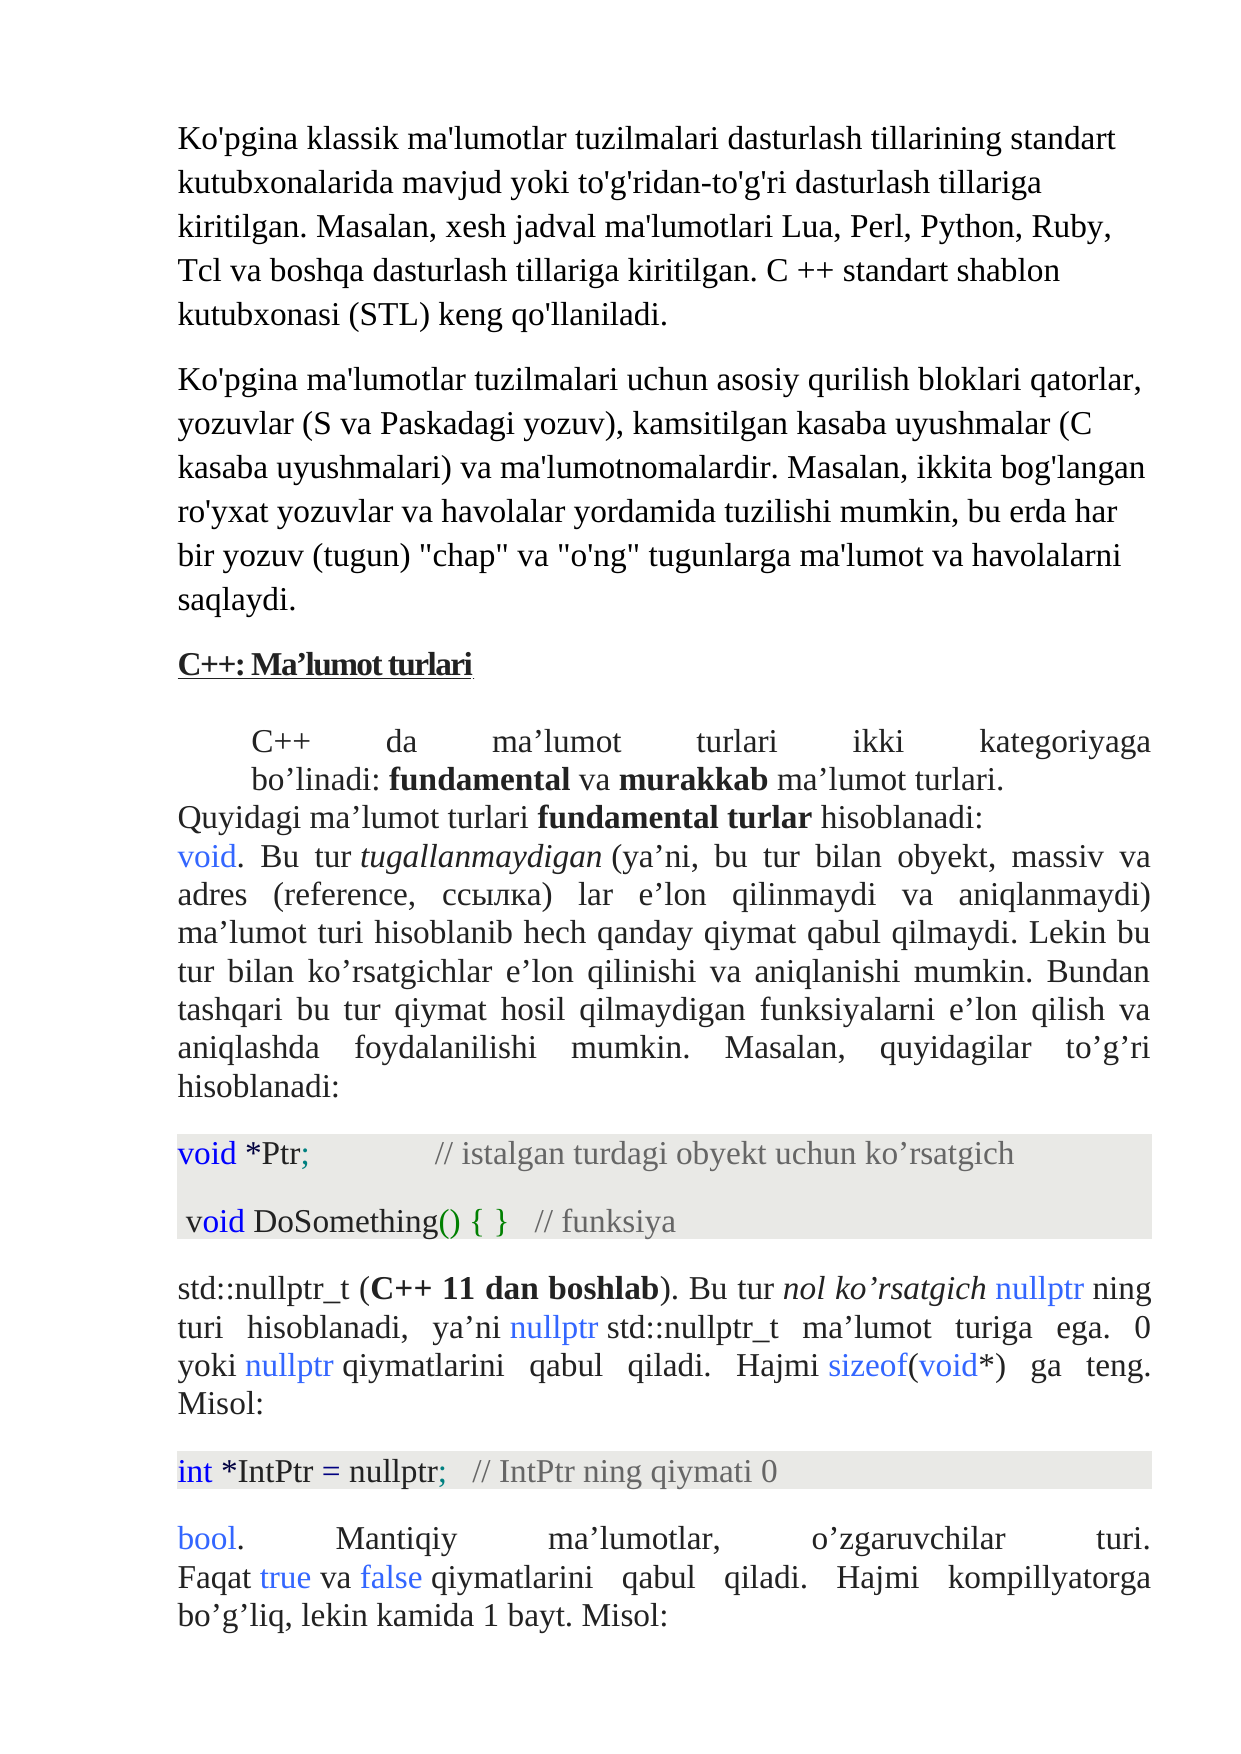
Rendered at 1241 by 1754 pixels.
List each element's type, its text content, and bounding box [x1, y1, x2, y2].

text void *Ptr; // istalgan turdagi obyekt uchun ko’rsatgich [177, 1134, 1152, 1172]
text C++ da ma’lumot turlari ikki kategoriyaga bo’linadi: fundamental va murakkab ma’lumot turlari. [251, 721, 1152, 798]
text bool. Mantiqiy ma’lumotlar, o’zgaruvchilar turi. Faqat true va false qiymatlarini qabul qiladi. Hajmi kompillyatorga bo’g’liq, lekin kamida 1 bayt. Misol: [177, 1519, 1152, 1634]
text Ko'pgina klassik ma'lumotlar tuzilmalari dasturlash tillarining standart kutubxonalarida mavjud yoki to'g'ridan-to'g'ri dasturlash tillariga kiritilgan. Masalan, xesh jadval ma'lumotlari Lua, Perl, Python, Ruby, Tcl va boshqa dasturlash tillariga kiritilgan. C ++ standart shablon kutubxonasi (STL) keng qo'llaniladi. [177, 118, 1152, 333]
text void DoSomething() { } // funksiya [177, 1201, 1152, 1239]
text Quyidagi ma’lumot turlari fundamental turlar hisoblanadi: [177, 798, 1152, 836]
text std::nullptr_t (C++ 11 dan boshlab). Bu tur nol ko’rsatgich nullptr ning turi hisoblanadi, ya’ni nullptr std::nullptr_t ma’lumot turiga ega. 0 yoki nullptr qiymatlarini qabul qiladi. Hajmi sizeof(void*) ga teng. Misol: [177, 1269, 1152, 1422]
text void. Bu tur tugallanmaydigan (ya’ni, bu tur bilan obyekt, massiv va adres (reference, ссылка) lar e’lon qilinmaydi va aniqlanmaydi) ma’lumot turi hisoblanib hech qanday qiymat qabul qilmaydi. Lekin bu tur bilan ko’rsatgichlar e’lon qilinishi va aniqlanishi mumkin. Bundan tashqari bu tur qiymat hosil qilmaydigan funksiyalarni e’lon qilish va aniqlashda foydalanilishi mumkin. Masalan, quyidagilar to’g’ri hisoblanadi: [177, 836, 1152, 1104]
text int *IntPtr = nullptr; // IntPtr ning qiymati 0 [177, 1451, 1152, 1489]
text C++: Ma’lumot turlari [177, 644, 1152, 683]
text Ko'pgina ma'lumotlar tuzilmalari uchun asosiy qurilish bloklari qatorlar, yozuvlar (S va Paskadagi yozuv), kamsitilgan kasaba uyushmalar (C kasaba uyushmalari) va ma'lumotnomalardir. Masalan, ikkita bog'langan ro'yxat yozuvlar va havolalar yordamida tuzilishi mumkin, bu erda har bir yozuv (tugun) "chap" va "o'ng" tugunlarga ma'lumot va havolalarni saqlaydi. [177, 359, 1152, 618]
